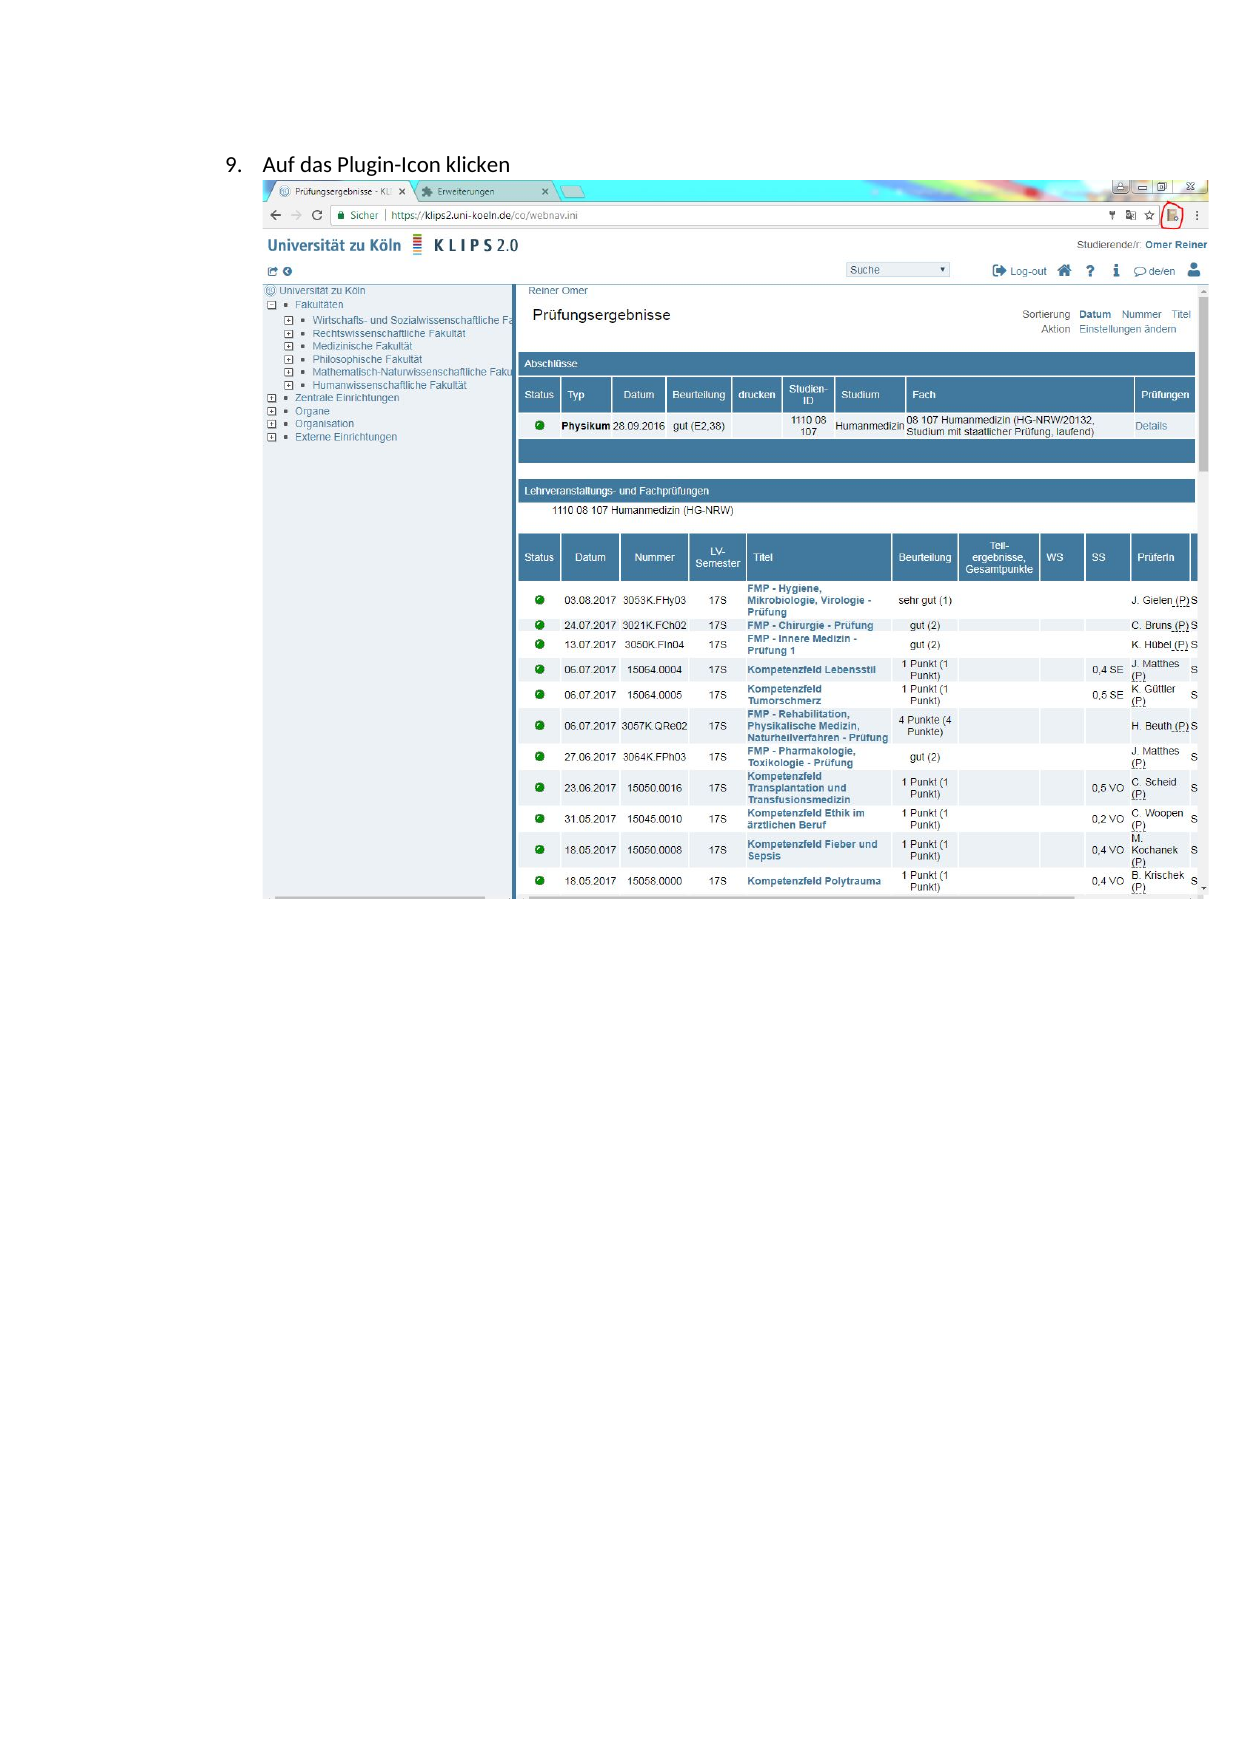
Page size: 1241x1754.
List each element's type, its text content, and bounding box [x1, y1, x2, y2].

picture [262, 180, 1209, 899]
